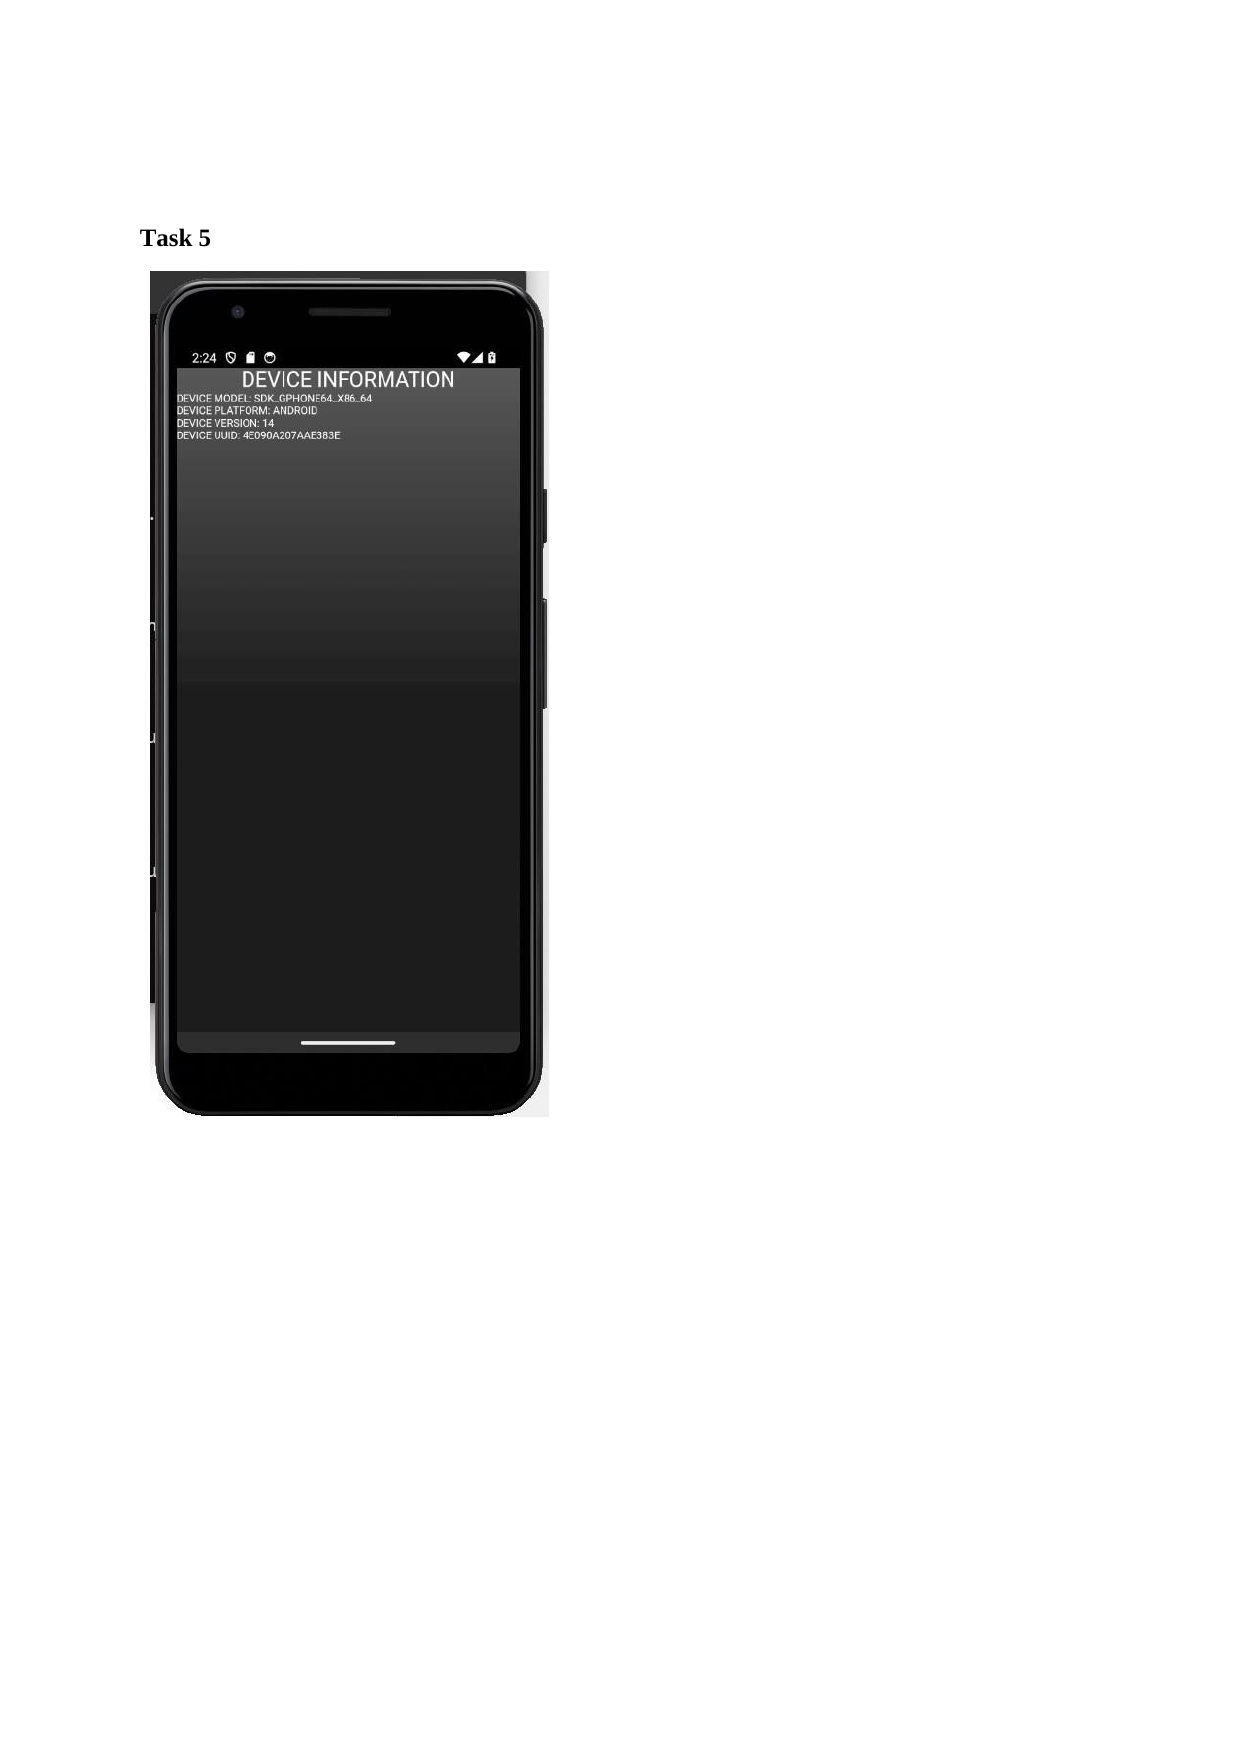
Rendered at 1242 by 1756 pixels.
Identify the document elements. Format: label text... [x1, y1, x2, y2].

picture [150, 271, 550, 1117]
text Task 5 [139, 223, 1067, 252]
